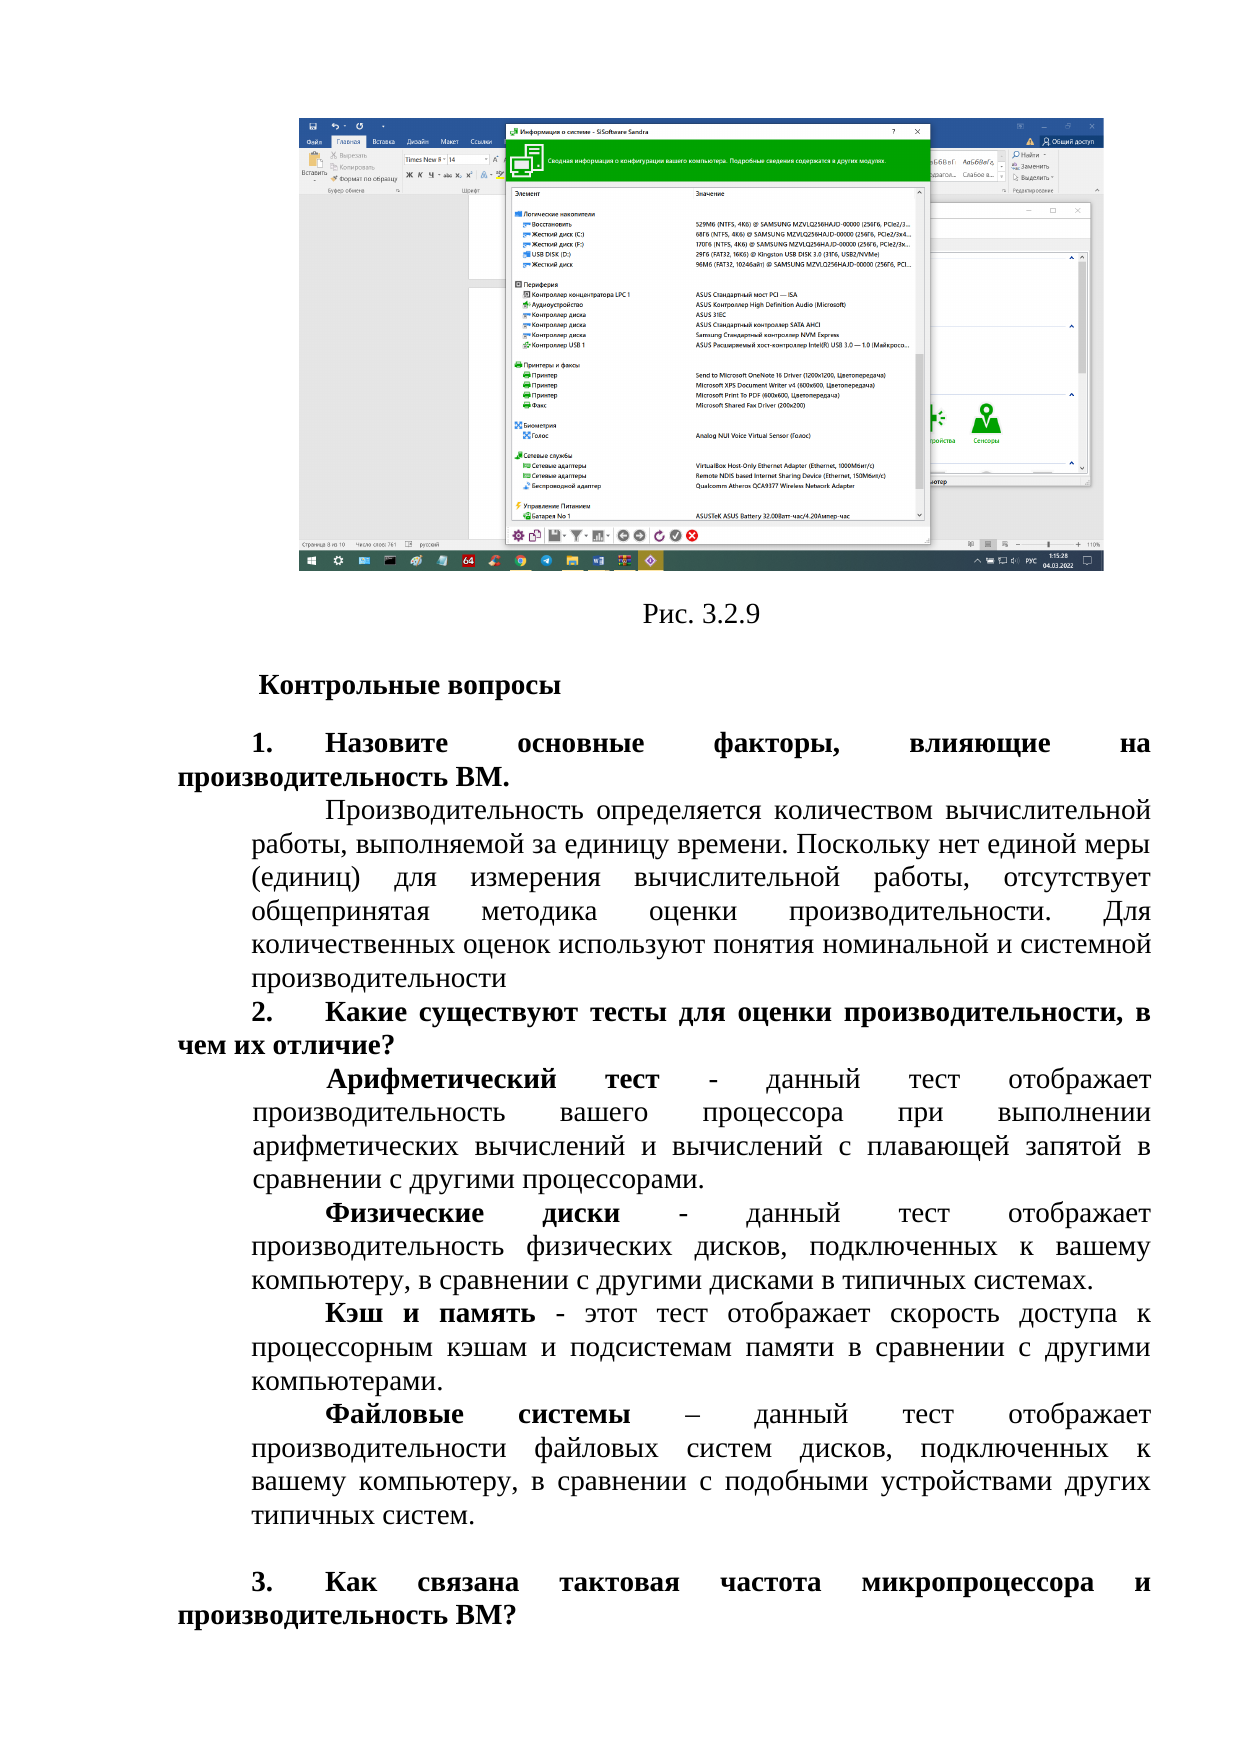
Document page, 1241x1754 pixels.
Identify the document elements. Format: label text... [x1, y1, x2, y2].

list Как связана тактовая частота микропроцессора и производительность ВМ? [177, 1564, 1152, 1631]
picture [299, 118, 1104, 571]
list Физические диски - данный тест отображает производительность физических дисков, подключенных к вашему компьютеру, в сравнении с другими дисками в типичных системах. [251, 1195, 1152, 1296]
list Назовите основные факторы, влияющие на производительность ВМ. [177, 725, 1152, 792]
text Рис. 3.2.9 [177, 596, 1152, 629]
list Какие существуют тесты для оценки производительности, в чем их отличие? [177, 994, 1152, 1061]
list Файловые системы – данный тест отображает производительности файловых систем дисков, подключенных к вашему компьютеру, в сравнении с подобными устройствами других типичных систем. [251, 1396, 1152, 1530]
text Контрольные вопросы [177, 667, 1152, 700]
list Кэш и память - этот тест отображает скорость доступа к процессорным кэшам и подсистемам памяти в сравнении с другими компьютерами. [251, 1296, 1152, 1396]
list Арифметический тест - данный тест отображает производительность вашего процессора при выполнении арифметических вычислений и вычислений с плавающей запятой в сравнении с другими процессорами. [252, 1061, 1152, 1195]
text Производительность определяется количеством вычислительной работы, выполняемой за единицу времени. Поскольку нет единой меры (единиц) для измерения вычислительной работы, отсутствует общепринятая методика оценки производительности. Для количественных оценок используют понятия номинальной и системной производительности [251, 792, 1152, 994]
